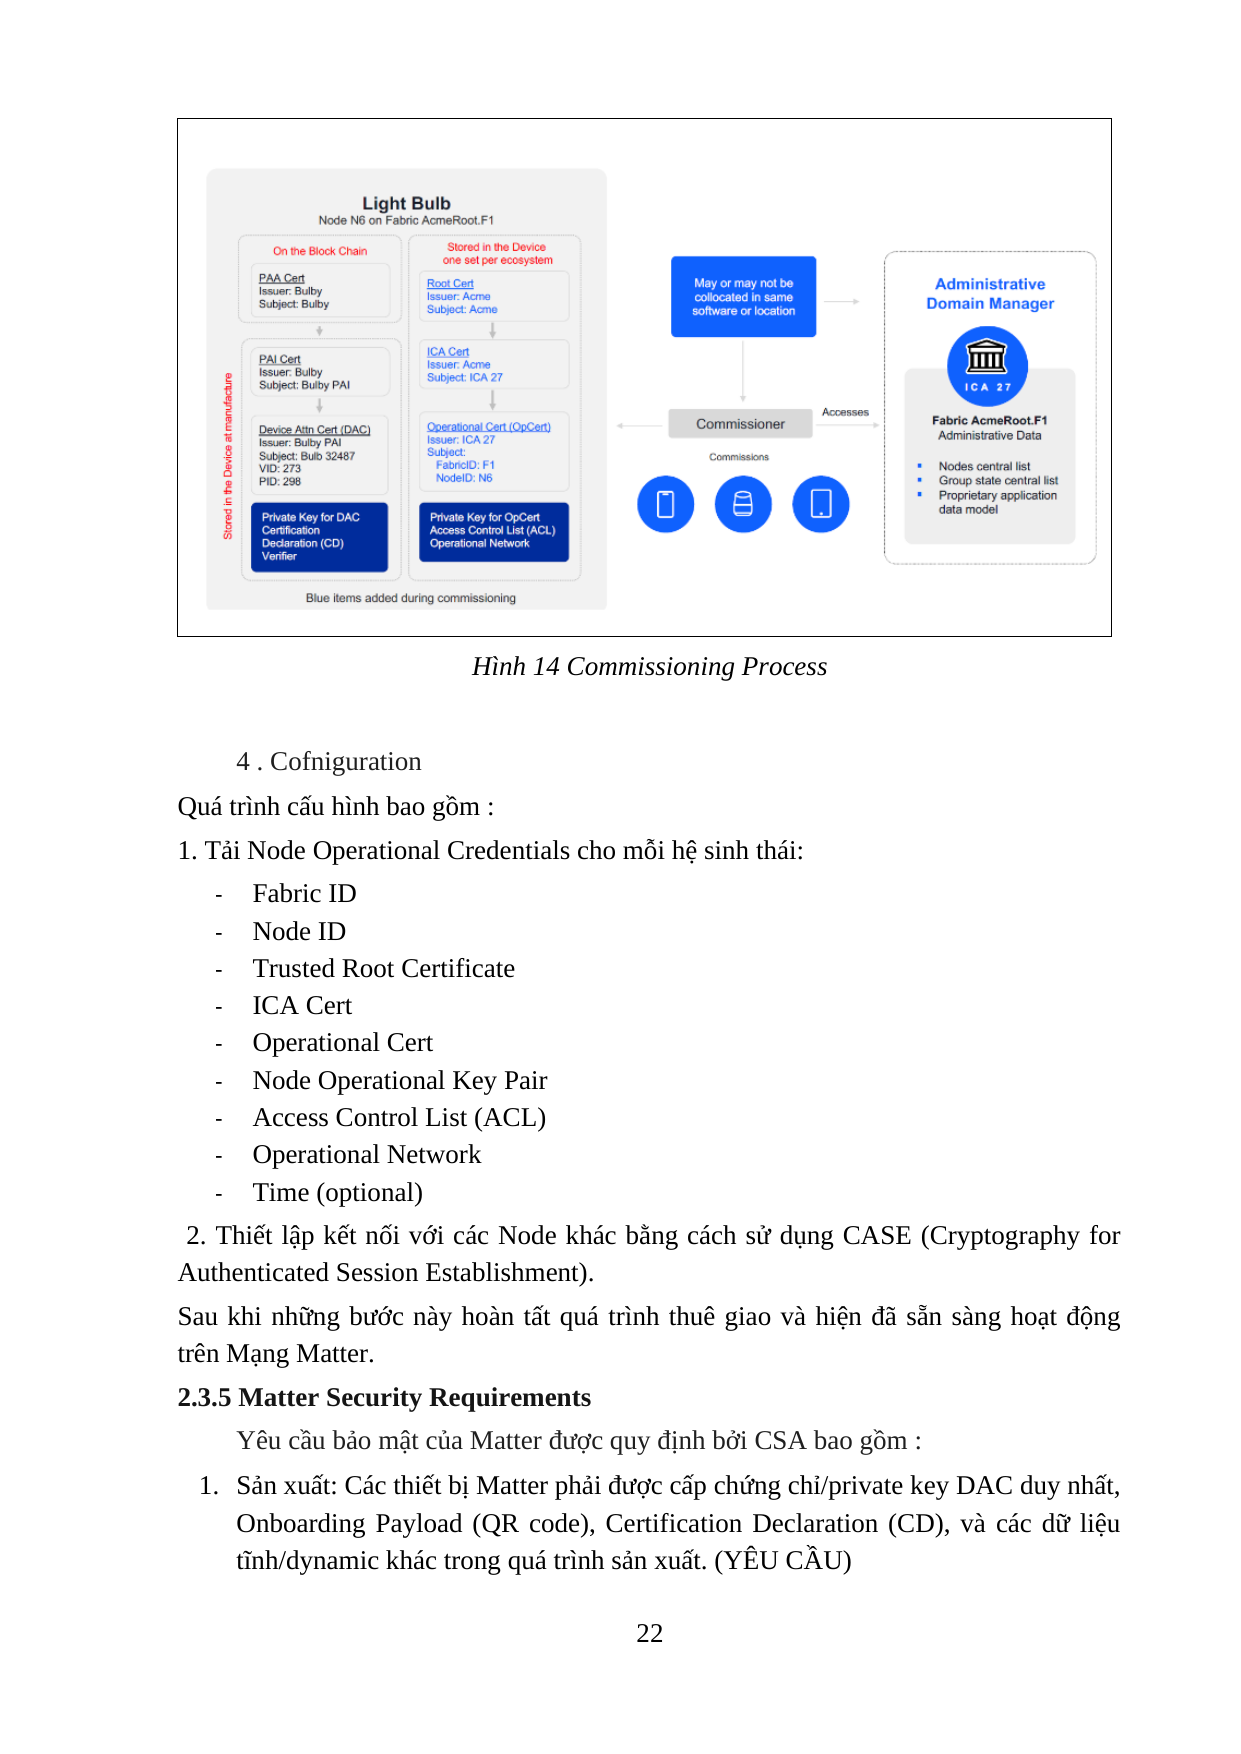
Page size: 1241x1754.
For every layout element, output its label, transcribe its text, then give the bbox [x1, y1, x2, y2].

list Fabric ID [215, 877, 1122, 908]
text Yêu cầu bảo mật của Matter được quy định bởi CSA bao gồm : [177, 1424, 1122, 1456]
list Access Control List (ACL) [215, 1101, 1122, 1132]
text Quá trình cấu hình bao gồm : [177, 790, 1122, 821]
text Sau khi những bước này hoàn tất quá trình thuê giao và hiện đã sẵn sàng hoạt động trên Mạng Matter. [177, 1300, 1122, 1368]
list Operational Network [215, 1138, 1122, 1169]
list Operational Cert [215, 1026, 1122, 1058]
picture [178, 119, 1111, 636]
text Hình 14 Commissioning Process [177, 649, 1122, 681]
list Sản xuất: Các thiết bị Matter phải được cấp chứng chỉ/private key DAC duy nhất, Onboarding Payload (QR code), Certification Declaration (CD), và các dữ liệu tĩnh/dynamic khác trong quá trình sản xuất. (YÊU CẦU) [199, 1469, 1122, 1575]
list Node Operational Key Pair [215, 1064, 1122, 1095]
list ICA Cert [215, 989, 1122, 1020]
text 1. Tải Node Operational Credentials cho mỗi hệ sinh thái: [177, 834, 1122, 865]
list Trusted Root Certificate [215, 952, 1122, 983]
text 2. Thiết lập kết nối với các Node khác bằng cách sử dụng CASE (Cryptography for Authenticated Session Establishment). [177, 1219, 1122, 1288]
list Node ID [215, 914, 1122, 946]
list 2.3.5 Matter Security Requirements [177, 1381, 1122, 1412]
list Time (optional) [215, 1176, 1122, 1207]
text 4 . Cofniguration [177, 745, 1122, 776]
